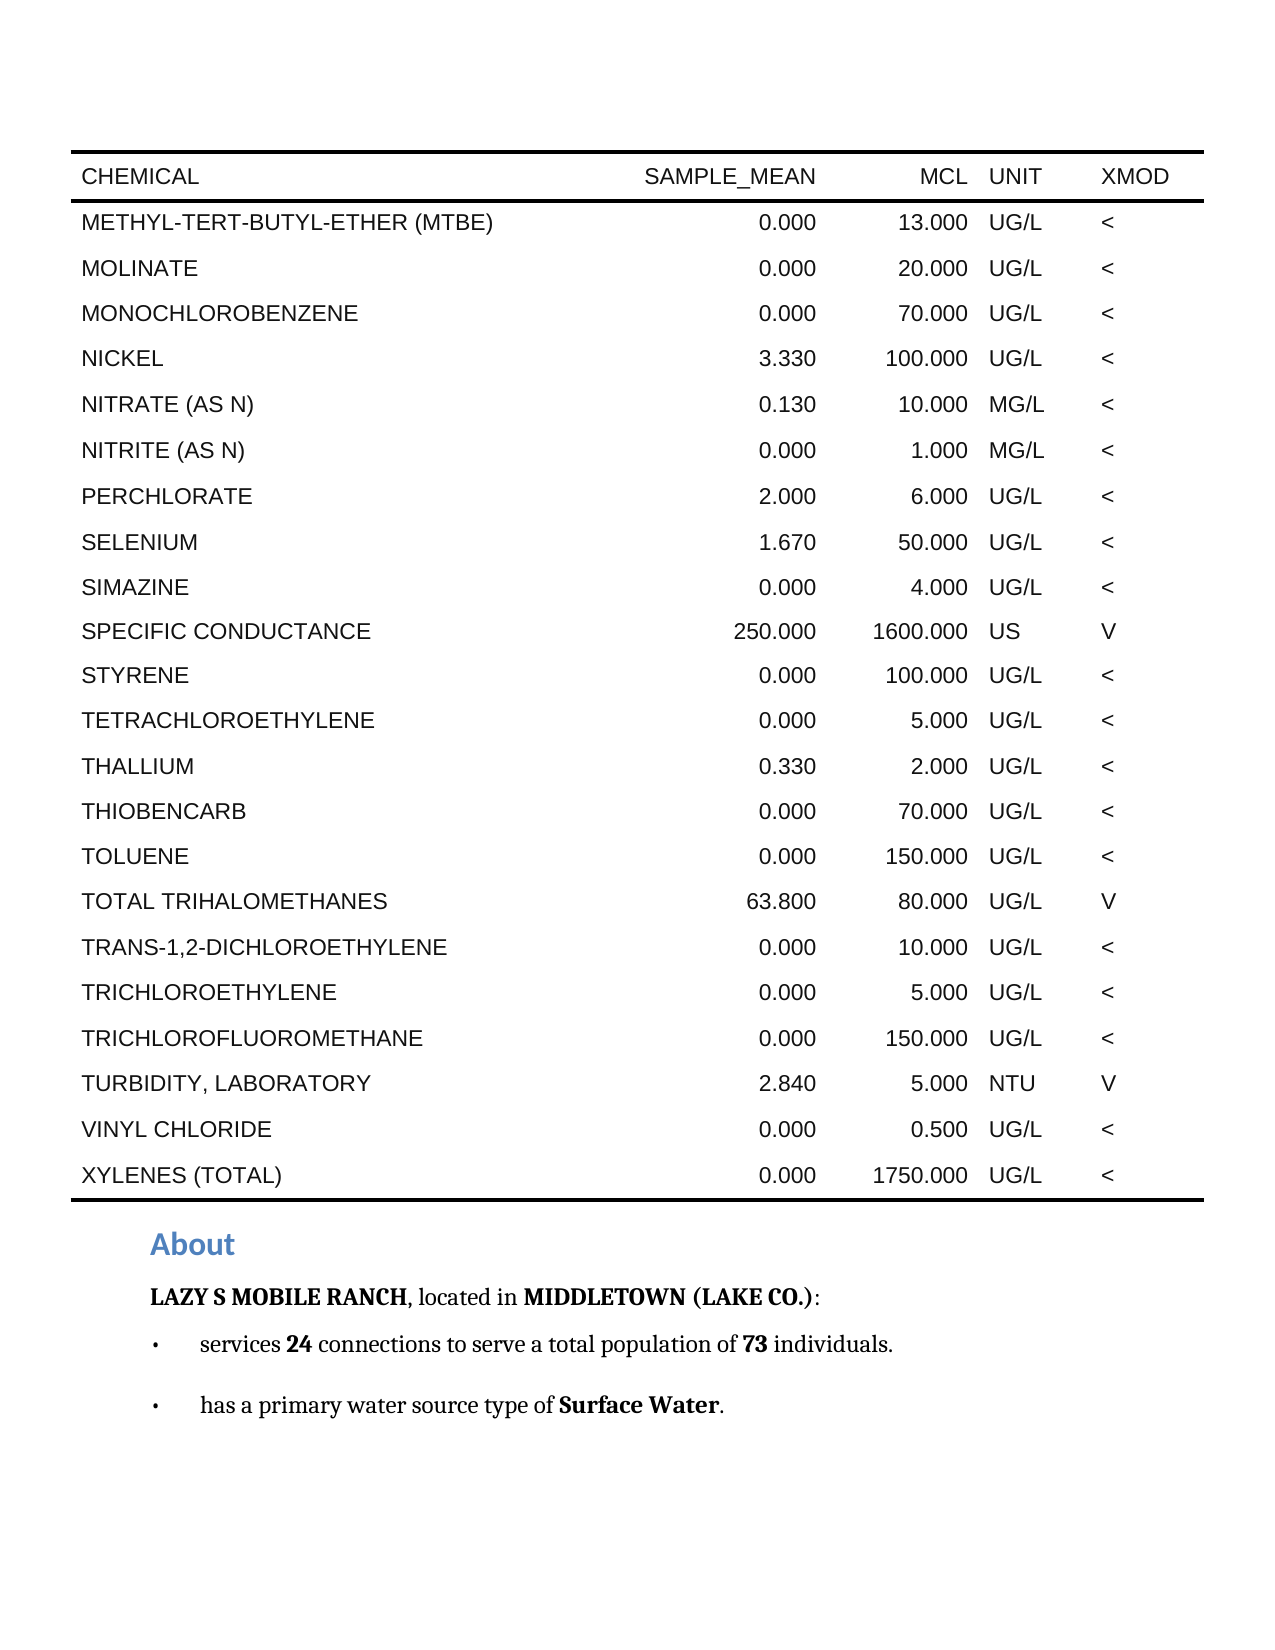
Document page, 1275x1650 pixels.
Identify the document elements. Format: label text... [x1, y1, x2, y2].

table_header SAMPLE_MEAN [614, 154, 826, 198]
table_cell 0.000 [614, 203, 826, 245]
table_cell 10.000 [826, 924, 978, 970]
table_header CHEMICAL [71, 154, 614, 198]
table_cell 0.000 [614, 245, 826, 290]
table_cell UG/L [978, 698, 1090, 743]
table_cell 5.000 [826, 698, 978, 743]
table_cell 5.000 [826, 1060, 978, 1106]
table_cell UG/L [978, 1151, 1090, 1198]
table_cell 2.000 [614, 474, 826, 519]
table_cell 0.000 [614, 834, 826, 879]
table_cell UG/L [978, 290, 1090, 336]
table_cell US [978, 610, 1090, 653]
table_cell < [1090, 474, 1204, 519]
table_cell TOTAL TRIHALOMETHANES [71, 879, 614, 924]
table_cell 70.000 [826, 789, 978, 834]
table_cell SIMAZINE [71, 564, 614, 609]
table_cell UG/L [978, 743, 1090, 788]
table_cell METHYL-TERT-BUTYL-ETHER (MTBE) [71, 203, 614, 245]
table_cell UG/L [978, 245, 1090, 290]
table_cell < [1090, 1151, 1204, 1198]
table_header MCL [826, 154, 978, 198]
table_cell SELENIUM [71, 519, 614, 564]
table_cell 0.000 [614, 564, 826, 609]
table_cell UG/L [978, 970, 1090, 1015]
table_cell 150.000 [826, 1015, 978, 1060]
table_cell PERCHLORATE [71, 474, 614, 519]
table_cell V [1090, 610, 1204, 653]
table_cell 150.000 [826, 834, 978, 879]
table_cell THIOBENCARB [71, 789, 614, 834]
table_cell 6.000 [826, 474, 978, 519]
table_cell UG/L [978, 564, 1090, 609]
table_cell 0.000 [614, 290, 826, 336]
table_cell UG/L [978, 519, 1090, 564]
table_cell UG/L [978, 834, 1090, 879]
table_cell MG/L [978, 427, 1090, 474]
table_cell V [1090, 879, 1204, 924]
table_cell VINYL CHLORIDE [71, 1106, 614, 1151]
text LAZY S MOBILE RANCH, located in MIDDLETOWN (LAKE CO.): [150, 1282, 1125, 1311]
table_cell UG/L [978, 1106, 1090, 1151]
table_cell < [1090, 924, 1204, 970]
table_cell UG/L [978, 474, 1090, 519]
table_cell MOLINATE [71, 245, 614, 290]
table_cell < [1090, 336, 1204, 381]
table_cell 63.800 [614, 879, 826, 924]
table_cell < [1090, 427, 1204, 474]
table_cell NICKEL [71, 336, 614, 381]
table_cell < [1090, 698, 1204, 743]
table_cell < [1090, 245, 1204, 290]
list services 24 connections to serve a total population of 73 individuals. [150, 1330, 1125, 1387]
table_cell < [1090, 519, 1204, 564]
table_cell MONOCHLOROBENZENE [71, 290, 614, 336]
table_cell MG/L [978, 381, 1090, 427]
table_cell < [1090, 653, 1204, 698]
table_cell 1600.000 [826, 610, 978, 653]
table_cell TRANS-1,2-DICHLOROETHYLENE [71, 924, 614, 970]
table_cell < [1090, 789, 1204, 834]
table_cell 1750.000 [826, 1151, 978, 1198]
table_cell 2.000 [826, 743, 978, 788]
table_header XMOD [1090, 154, 1204, 198]
table_cell 0.500 [826, 1106, 978, 1151]
table_cell TRICHLOROFLUOROMETHANE [71, 1015, 614, 1060]
table_cell 0.000 [614, 427, 826, 474]
table_cell UG/L [978, 1015, 1090, 1060]
table_cell UG/L [978, 203, 1090, 245]
table_cell UG/L [978, 879, 1090, 924]
table_cell < [1090, 834, 1204, 879]
table_cell 1.670 [614, 519, 826, 564]
table_cell 0.000 [614, 1151, 826, 1198]
table_cell 5.000 [826, 970, 978, 1015]
table_cell SPECIFIC CONDUCTANCE [71, 610, 614, 653]
table_cell 0.000 [614, 653, 826, 698]
table_cell 2.840 [614, 1060, 826, 1106]
table_cell < [1090, 381, 1204, 427]
table_cell 100.000 [826, 653, 978, 698]
table_cell < [1090, 564, 1204, 609]
table_cell 80.000 [826, 879, 978, 924]
table_cell 100.000 [826, 336, 978, 381]
list has a primary water source type of Surface Water. [150, 1391, 1125, 1420]
table_cell < [1090, 743, 1204, 788]
table_cell 0.000 [614, 789, 826, 834]
table_cell 20.000 [826, 245, 978, 290]
table_cell 1.000 [826, 427, 978, 474]
table_cell 0.000 [614, 698, 826, 743]
table_cell XYLENES (TOTAL) [71, 1151, 614, 1198]
table_cell NTU [978, 1060, 1090, 1106]
table_cell < [1090, 1015, 1204, 1060]
table_cell 0.130 [614, 381, 826, 427]
table_cell < [1090, 970, 1204, 1015]
table_cell 0.330 [614, 743, 826, 788]
table_cell 13.000 [826, 203, 978, 245]
table_cell 0.000 [614, 1106, 826, 1151]
table_cell UG/L [978, 789, 1090, 834]
table_cell 3.330 [614, 336, 826, 381]
table_cell V [1090, 1060, 1204, 1106]
table_header UNIT [978, 154, 1090, 198]
table_cell TURBIDITY, LABORATORY [71, 1060, 614, 1106]
table_cell 0.000 [614, 1015, 826, 1060]
table_cell 0.000 [614, 924, 826, 970]
table_cell 4.000 [826, 564, 978, 609]
table_cell 250.000 [614, 610, 826, 653]
table_cell UG/L [978, 336, 1090, 381]
table_cell 0.000 [614, 970, 826, 1015]
subtitle About [150, 1223, 1125, 1264]
table_cell < [1090, 1106, 1204, 1151]
table_cell NITRITE (AS N) [71, 427, 614, 474]
table_cell TETRACHLOROETHYLENE [71, 698, 614, 743]
table_cell 70.000 [826, 290, 978, 336]
table_cell < [1090, 290, 1204, 336]
table_cell STYRENE [71, 653, 614, 698]
table_cell UG/L [978, 924, 1090, 970]
table_cell NITRATE (AS N) [71, 381, 614, 427]
table_cell 50.000 [826, 519, 978, 564]
table_cell TRICHLOROETHYLENE [71, 970, 614, 1015]
table_cell UG/L [978, 653, 1090, 698]
table_cell THALLIUM [71, 743, 614, 788]
table_cell < [1090, 203, 1204, 245]
table_cell 10.000 [826, 381, 978, 427]
table_cell TOLUENE [71, 834, 614, 879]
